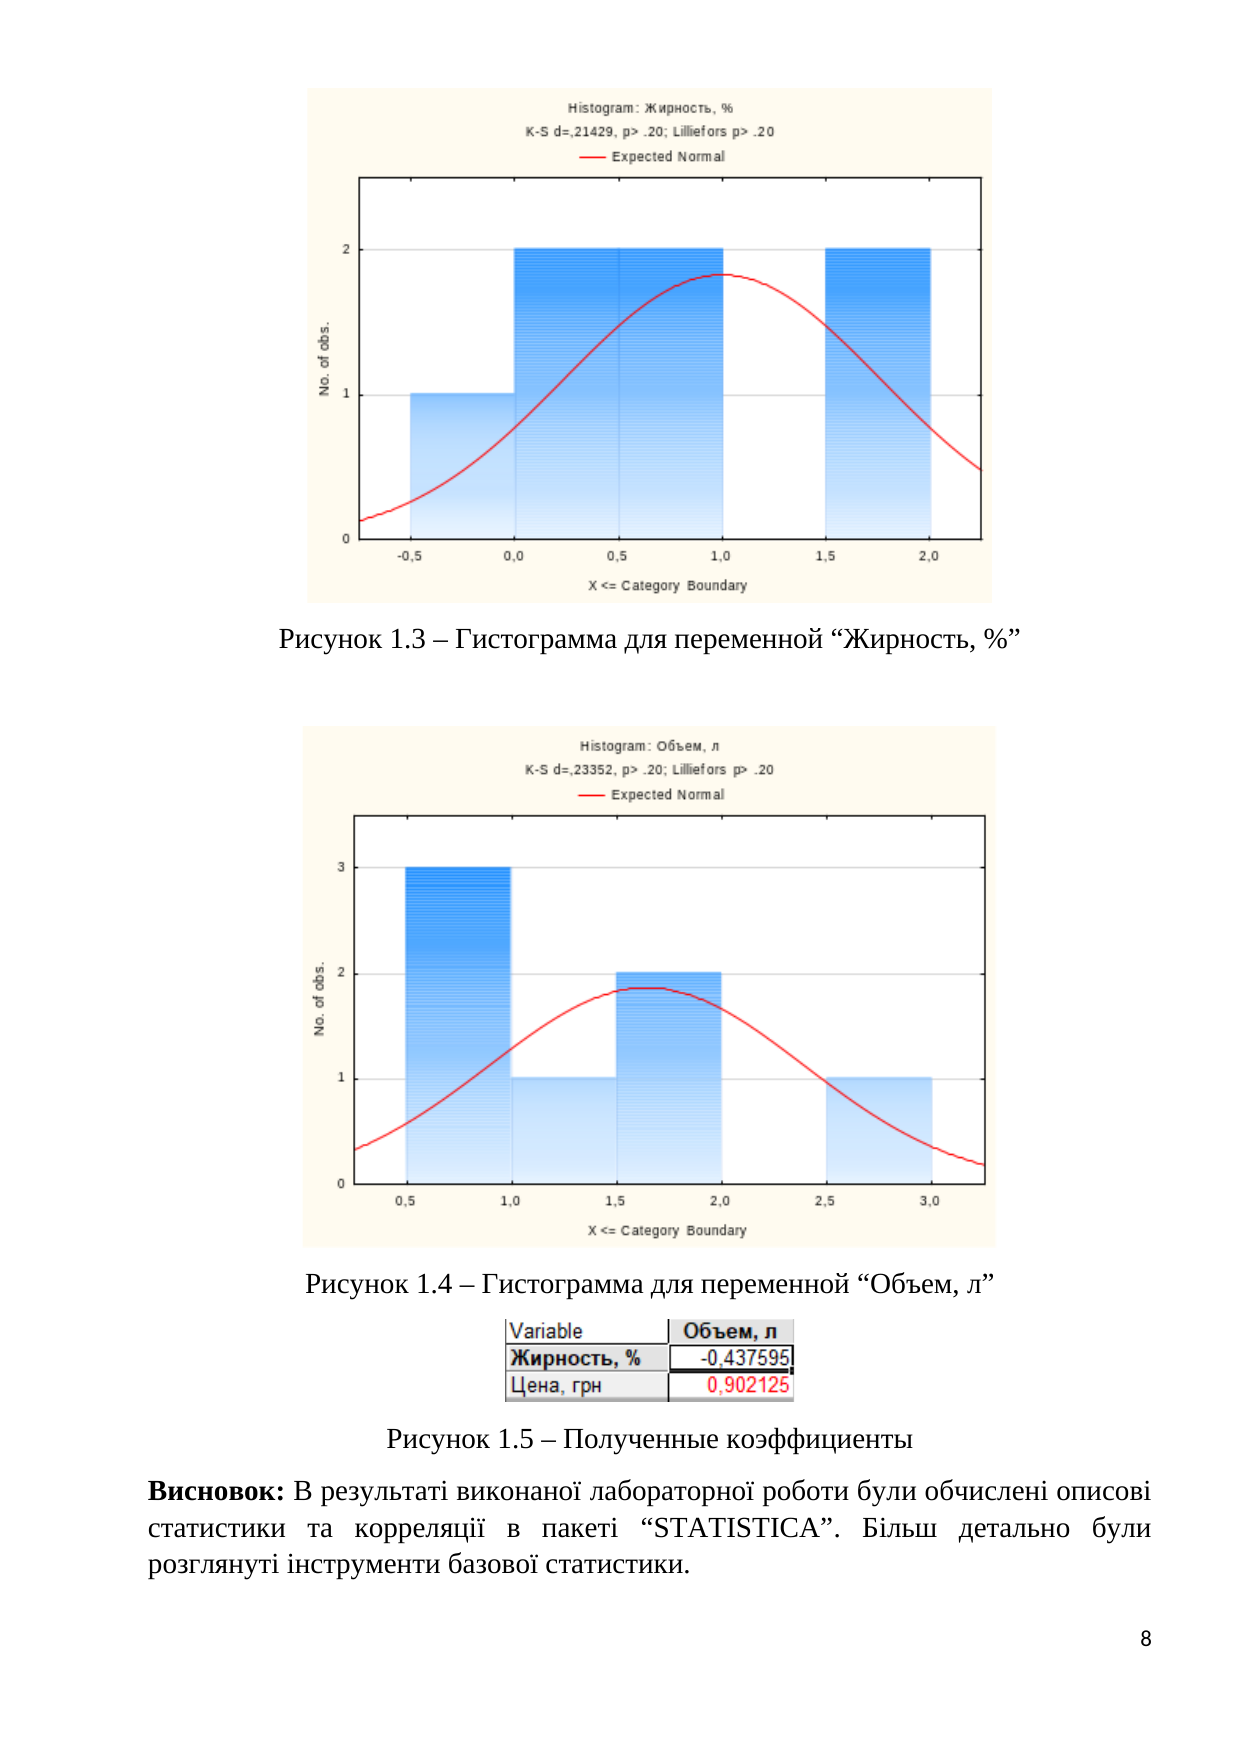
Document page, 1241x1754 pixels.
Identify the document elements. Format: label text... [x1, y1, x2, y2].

text Висновок: В результаті виконаної лабораторної роботи були обчислені описові статистики та корреляції в пакеті “STATISTICA”. Більш детально були розглянуті інструменти базової статистики. [148, 1473, 1152, 1579]
text Рисунок 1.3 – Гистограмма для переменной “Жирность, %” [148, 621, 1152, 655]
text Рисунок 1.5 – Полученные коэффициенты [148, 1421, 1152, 1454]
text Рисунок 1.4 – Гистограмма для переменной “Объем, л” [148, 1266, 1152, 1300]
picture [505, 1319, 795, 1402]
